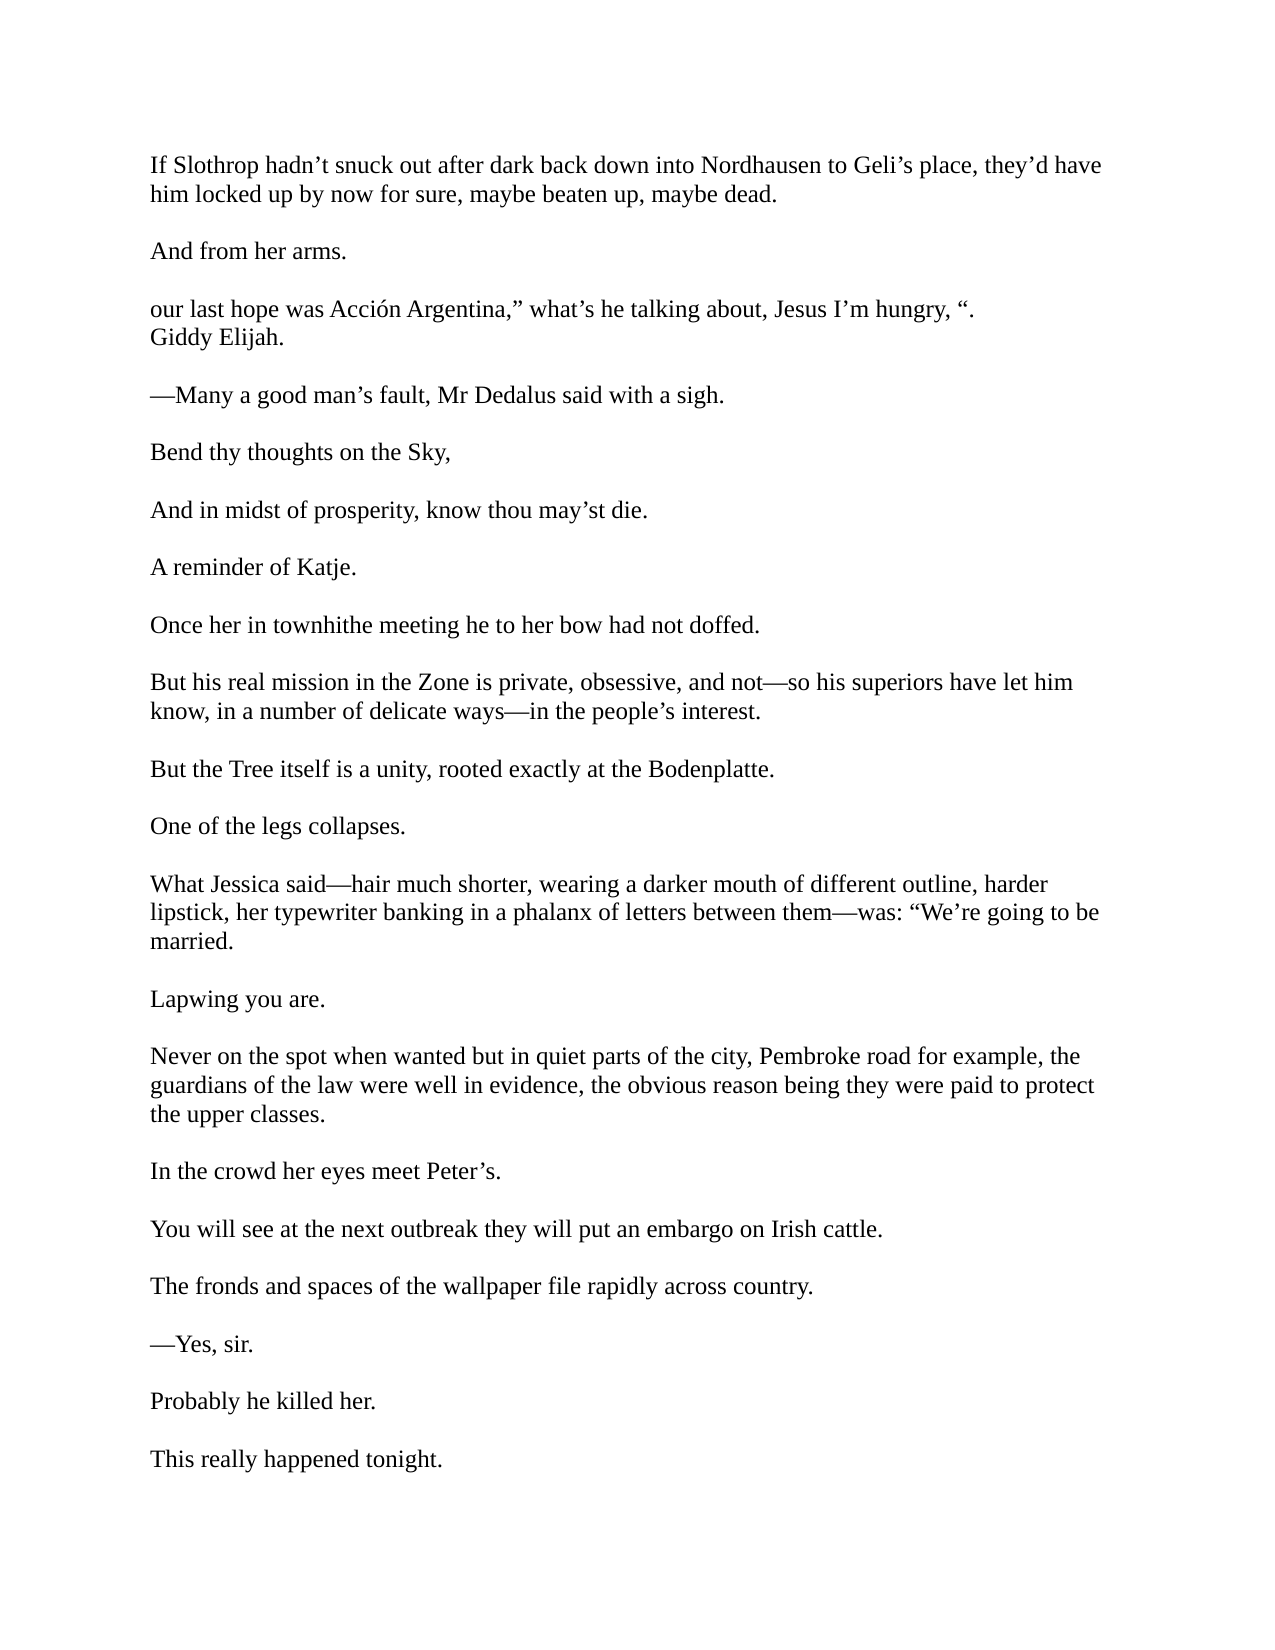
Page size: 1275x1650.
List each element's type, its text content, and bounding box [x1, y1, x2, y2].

text This really happened tonight. [150, 1444, 1125, 1472]
text Probably he killed her. [150, 1386, 1125, 1415]
text But the Tree itself is a unity, rooted exactly at the Bodenplatte. [150, 754, 1125, 782]
text The fronds and spaces of the wallpaper file rapidly across country. [150, 1271, 1125, 1300]
text And in midst of prosperity, know thou may’st die. [150, 495, 1125, 524]
text Never on the spot when wanted but in quiet parts of the city, Pembroke road for example, the guardians of the law were well in evidence, the obvious reason being they were paid to protect the upper classes. [150, 1041, 1125, 1127]
text But his real mission in the Zone is private, obsessive, and not—so his superiors have let him [150, 667, 1125, 696]
text Lapwing you are. [150, 984, 1125, 1012]
text You will see at the next outbreak they will put an embargo on Irish cattle. [150, 1214, 1125, 1242]
text our last hope was Acción Argentina,” what’s he talking about, Jesus I’m hungry, “. [150, 294, 1125, 322]
text —Many a good man’s fault, Mr Dedalus said with a sigh. [150, 380, 1125, 409]
text —Yes, sir. [150, 1329, 1125, 1357]
text If Slothrop hadn’t snuck out after dark back down into Nordhausen to Geli’s place, they’d have him locked up by now for sure, maybe beaten up, maybe dead. [150, 150, 1125, 207]
text Bend thy thoughts on the Sky, [150, 437, 1125, 466]
text know, in a number of delicate ways—in the people’s interest. [150, 696, 1125, 725]
text And from her arms. [150, 236, 1125, 265]
text Once her in townhithe meeting he to her bow had not doffed. [150, 610, 1125, 639]
text What Jessica said—hair much shorter, wearing a darker mouth of different outline, harder lipstick, her typewriter banking in a phalanx of letters between them—was: “We’re going to be married. [150, 869, 1125, 955]
text Giddy Elijah. [150, 322, 1125, 351]
text In the crowd her eyes meet Peter’s. [150, 1156, 1125, 1185]
text A reminder of Katje. [150, 552, 1125, 581]
text One of the legs collapses. [150, 811, 1125, 840]
